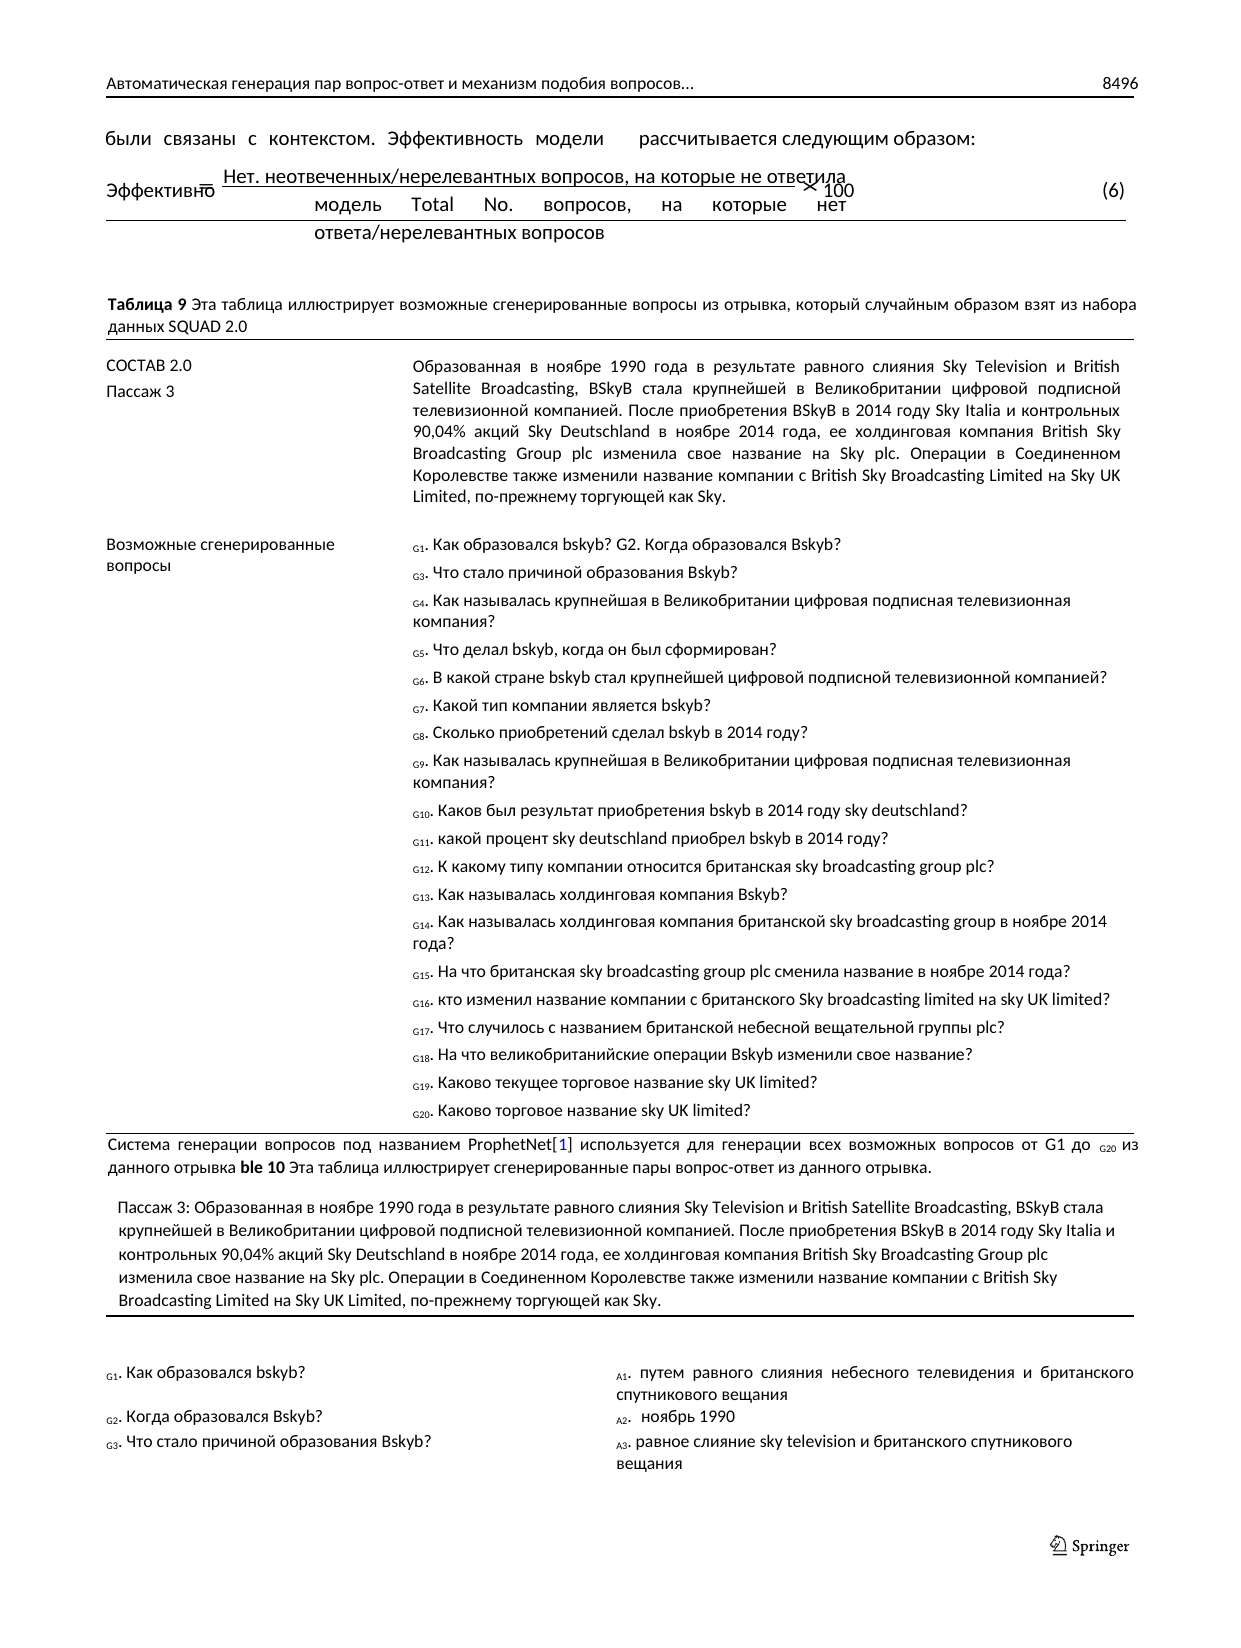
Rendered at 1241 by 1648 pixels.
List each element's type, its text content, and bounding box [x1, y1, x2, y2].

text Таблица 9 Эта таблица иллюстрирует возможные сгенерированные вопросы из отрывка, который случайным образом взят из набора данных SQUAD 2.0 [108, 293, 1139, 337]
table_cell A3. равное слияние sky television и британского спутникового вещания [616, 1430, 1134, 1474]
table_cell А2. ноябрь 1990 [616, 1405, 1134, 1430]
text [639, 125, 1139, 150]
table_cell G1. Как образовался bskyb? G2. Когда образовался Bskyb? G3. Что стало причиной образования Bskyb? G4. Как называлась крупнейшая в Великобритании цифровая подписная телевизионная компания? G5. Что делал bskyb, когда он был сформирован? G6. В какой стране bskyb стал крупнейшей цифровой подписной телевизионной компанией? G7. Какой тип компании является bskyb? G8. Сколько приобретений сделал bskyb в 2014 году? G9. Как называлась крупнейшая в Великобритании цифровая подписная телевизионная компания? G10. Каков был результат приобретения bskyb в 2014 году sky deutschland? G11. какой процент sky deutschland приобрел bskyb в 2014 году? G12. К какому типу компании относится британская sky broadcasting group plc? G13. Как называлась холдинговая компания Bskyb? G14. Как называлась холдинговая компания британской sky broadcasting group в ноябре 2014 года? G15. На что британская sky broadcasting group plc сменила название в ноябре 2014 года? G16. кто изменил название компании с британского Sky broadcasting limited на sky UK limited? G17. Что случилось с названием британской небесной вещательной группы plc? G18. На что великобританийские операции Bskyb изменили свое название? G19. Каково текущее торговое название sky UK limited? G20. Каково торговое название sky UK limited? [413, 519, 1134, 1132]
text Пассаж 3: Образованная в ноябре 1990 года в результате равного слияния Sky Television и British Satellite Broadcasting, BSkyB стала крупнейшей в Великобритании цифровой подписной телевизионной компанией. После приобретения BSkyB в 2014 году Sky Italia и контрольных 90,04% акций Sky Deutschland в ноябре 2014 года, ее холдинговая компания British Sky Broadcasting Group plc изменила свое название на Sky plc. Операции в Соединенном Королевстве также изменили название компании с British Sky Broadcasting Limited на Sky UK Limited, по-прежнему торгующей как Sky. [117, 1196, 1127, 1311]
table_header A1. путем равного слияния небесного телевидения и британского спутникового вещания [616, 1362, 1134, 1405]
table_header G1. Как образовался bskyb? [106, 1362, 616, 1405]
table_cell Возможные сгенерированные вопросы [106, 519, 413, 1132]
text Нет. неотвеченных/нерелевантных вопросов, на которые не ответила модель Total No. вопросов, на которые нет ответа/нерелевантных вопросов [223, 163, 847, 245]
table_cell G3. Что стало причиной образования Bskyb? [106, 1430, 616, 1474]
table_header СОСТАВ 2.0 Пассаж 3 [106, 340, 413, 518]
table_header Образованная в ноябре 1990 года в результате равного слияния Sky Television и British Satellite Broadcasting, BSkyB стала крупнейшей в Великобритании цифровой подписной телевизионной компанией. После приобретения BSkyB в 2014 году Sky Italia и контрольных 90,04% акций Sky Deutschland в ноябре 2014 года, ее холдинговая компания British Sky Broadcasting Group plc изменила свое название на Sky plc. Операции в Соединенном Королевстве также изменили название компании с British Sky Broadcasting Limited на Sky UK Limited, по-прежнему торгующей как Sky. [413, 340, 1134, 518]
table_cell G2. Когда образовался Bskyb? [106, 1405, 616, 1430]
text Система генерации вопросов под названием ProphetNet[1] используется для генерации всех возможных вопросов от G1 до G20 из данного отрывка ble 10 Эта таблица иллюстрирует сгенерированные пары вопрос-ответ из данного отрывка. [108, 1133, 1139, 1178]
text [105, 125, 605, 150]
